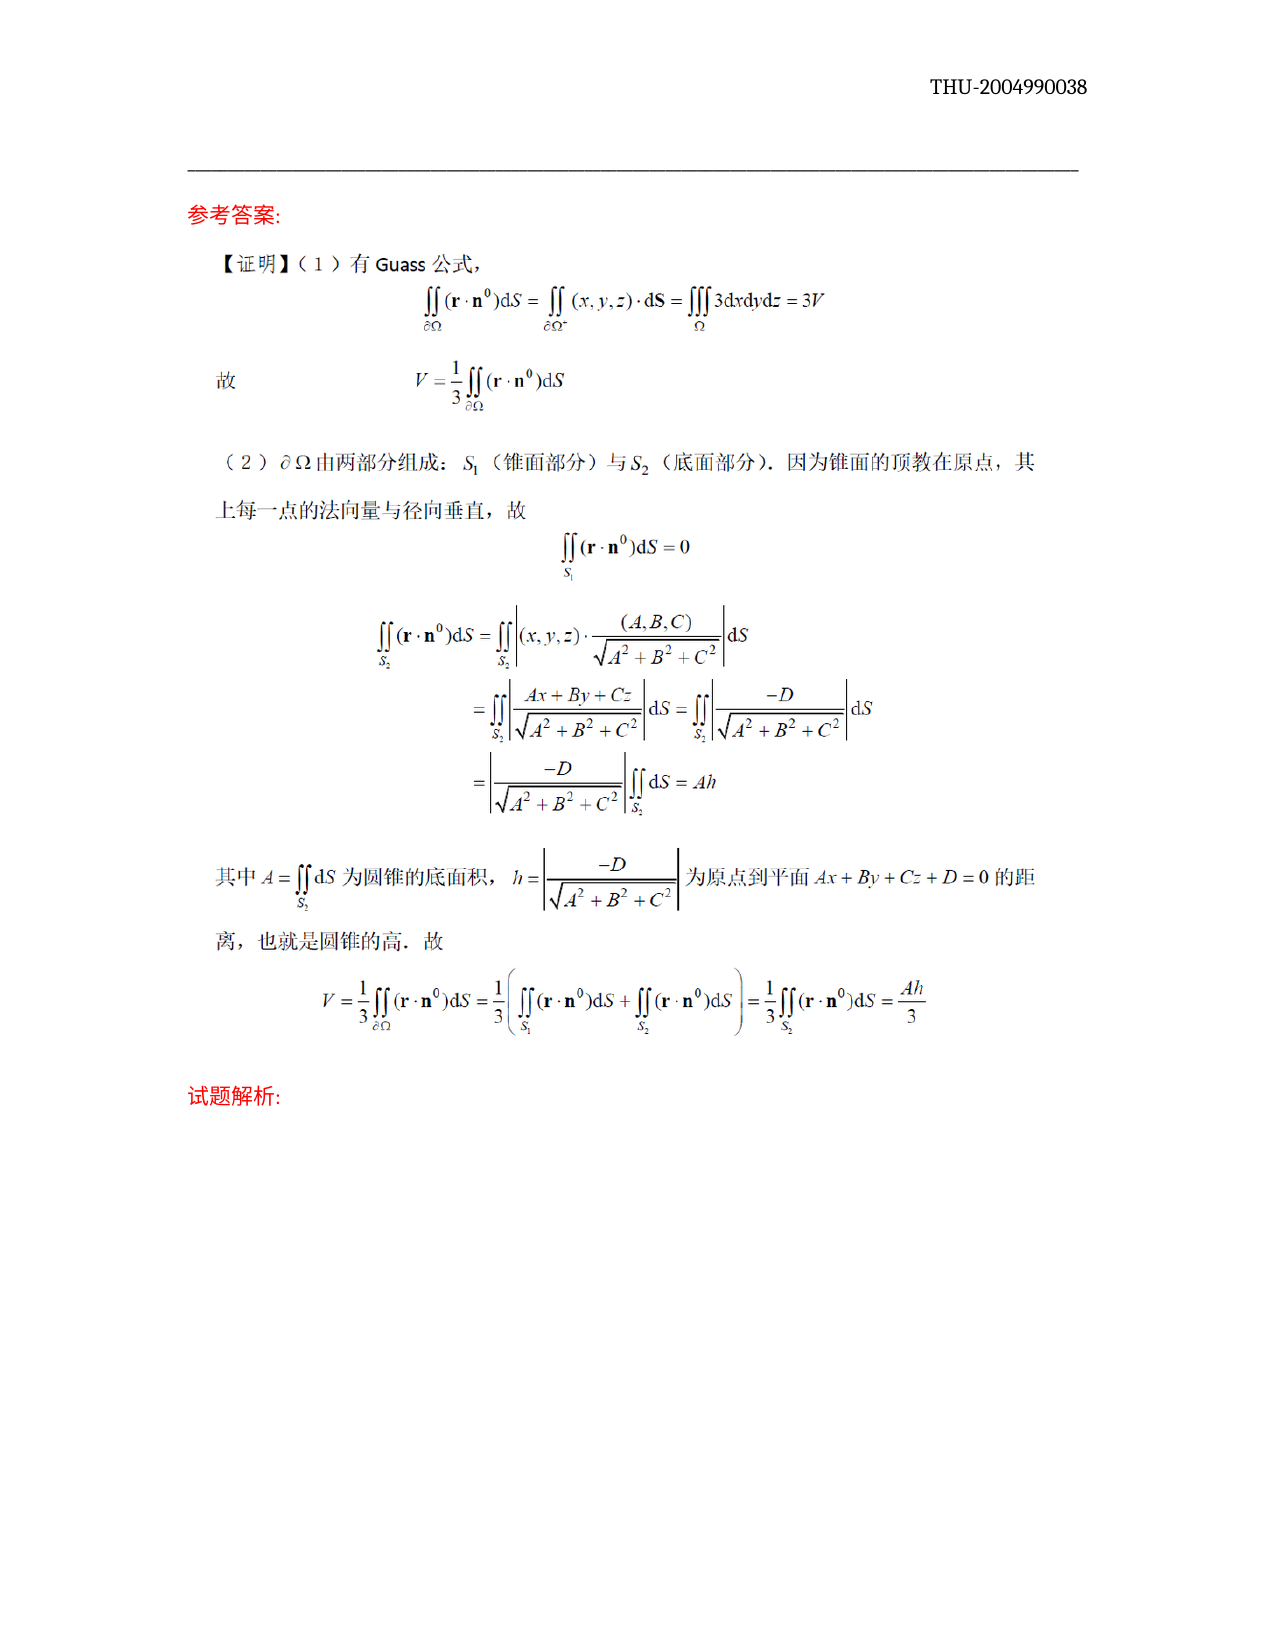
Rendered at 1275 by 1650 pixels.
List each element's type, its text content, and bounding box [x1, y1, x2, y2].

picture [187, 233, 1062, 1057]
text 试题解析: [187, 1081, 1087, 1111]
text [187, 150, 1087, 175]
